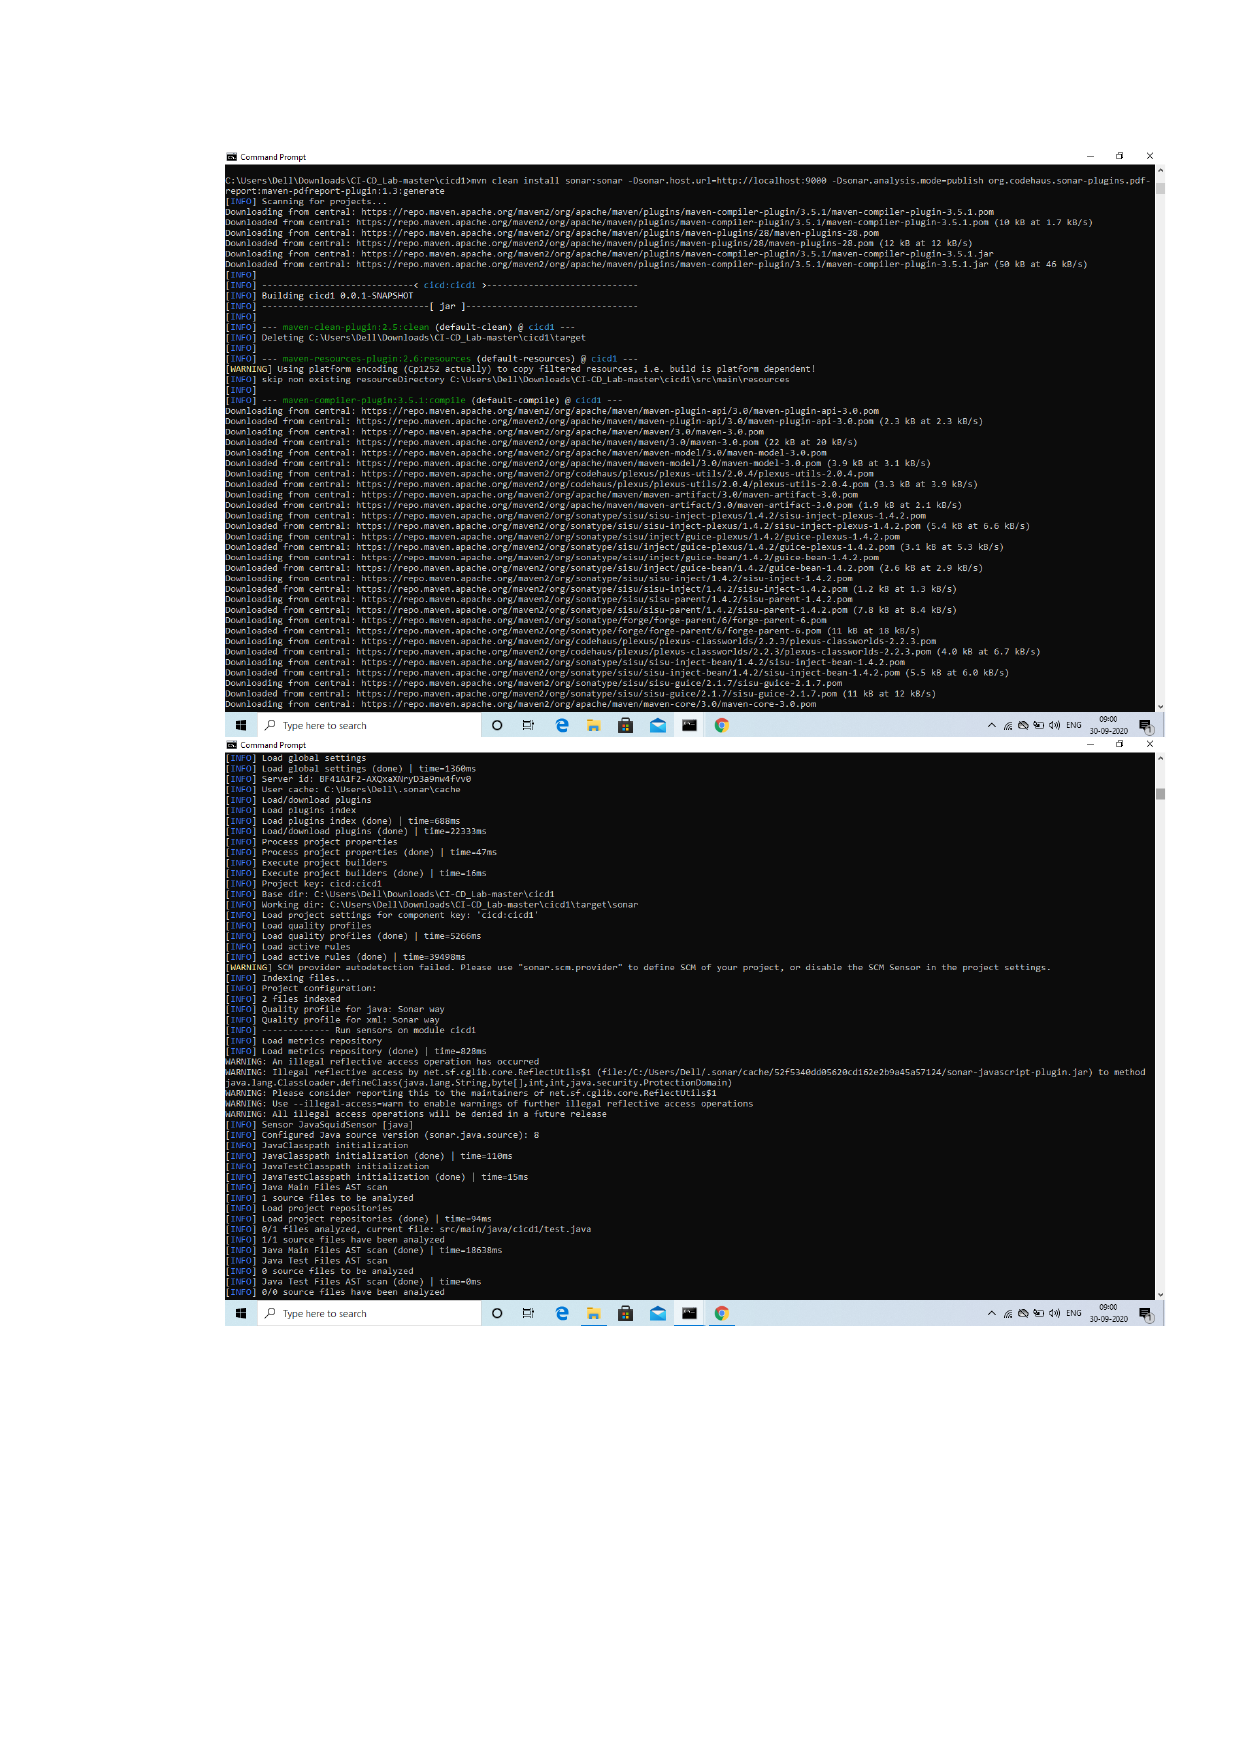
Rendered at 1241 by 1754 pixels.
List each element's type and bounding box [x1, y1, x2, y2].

picture [225, 150, 1166, 1326]
